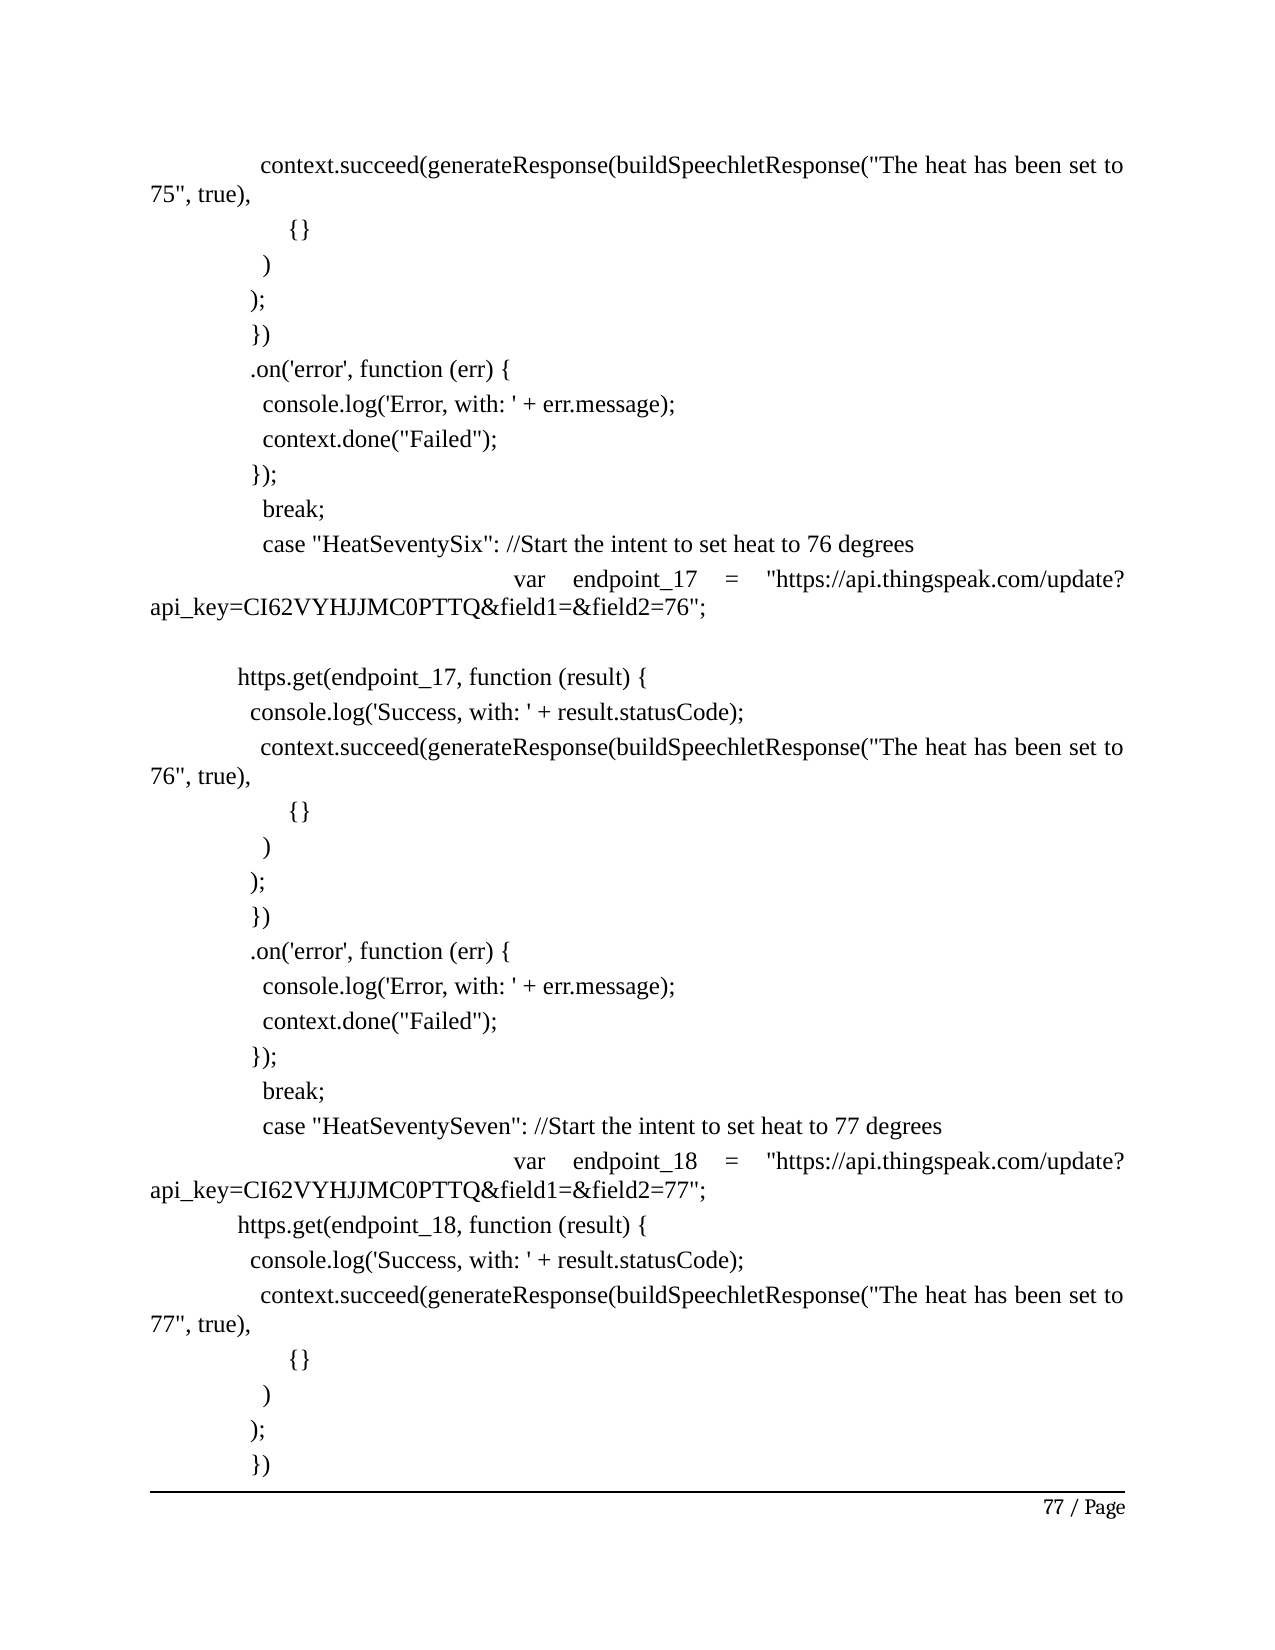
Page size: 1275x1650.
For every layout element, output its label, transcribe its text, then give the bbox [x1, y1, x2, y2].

text https.get(endpoint_18, function (result) { [150, 1210, 1125, 1239]
text {} [150, 796, 1125, 825]
text context.succeed(generateResponse(buildSpeechletResponse("The heat has been set to 76", true), [150, 732, 1125, 790]
text ); [150, 866, 1125, 895]
text break; [150, 1076, 1125, 1105]
text ) [150, 831, 1125, 860]
text {} [150, 214, 1125, 242]
text context.succeed(generateResponse(buildSpeechletResponse("The heat has been set to 77", true), [150, 1280, 1125, 1337]
text context.succeed(generateResponse(buildSpeechletResponse("The heat has been set to 75", true), [150, 150, 1125, 207]
text context.done("Failed"); [150, 1006, 1125, 1035]
text var endpoint_17 = "https://api.thingspeak.com/update?api_key=CI62VYHJJMC0PTTQ&field1=&field2=76"; [150, 564, 1125, 621]
text ) [150, 1379, 1125, 1407]
text ); [150, 1414, 1125, 1442]
text }) [150, 1449, 1125, 1477]
text ); [150, 284, 1125, 312]
text console.log('Success, with: ' + result.statusCode); [150, 1245, 1125, 1274]
text console.log('Success, with: ' + result.statusCode); [150, 697, 1125, 726]
text case "HeatSeventySix": //Start the intent to set heat to 76 degrees [150, 529, 1125, 557]
text }) [150, 319, 1125, 347]
text context.done("Failed"); [150, 424, 1125, 452]
text break; [150, 494, 1125, 522]
text var endpoint_18 = "https://api.thingspeak.com/update?api_key=CI62VYHJJMC0PTTQ&field1=&field2=77"; [150, 1146, 1125, 1204]
text .on('error', function (err) { [150, 354, 1125, 382]
text {} [150, 1344, 1125, 1372]
text https.get(endpoint_17, function (result) { [150, 662, 1125, 691]
text case "HeatSeventySeven": //Start the intent to set heat to 77 degrees [150, 1111, 1125, 1140]
text .on('error', function (err) { [150, 936, 1125, 965]
text }) [150, 901, 1125, 930]
text }); [150, 459, 1125, 487]
text console.log('Error, with: ' + err.message); [150, 389, 1125, 417]
text }); [150, 1041, 1125, 1070]
text console.log('Error, with: ' + err.message); [150, 971, 1125, 1000]
text ) [150, 249, 1125, 277]
